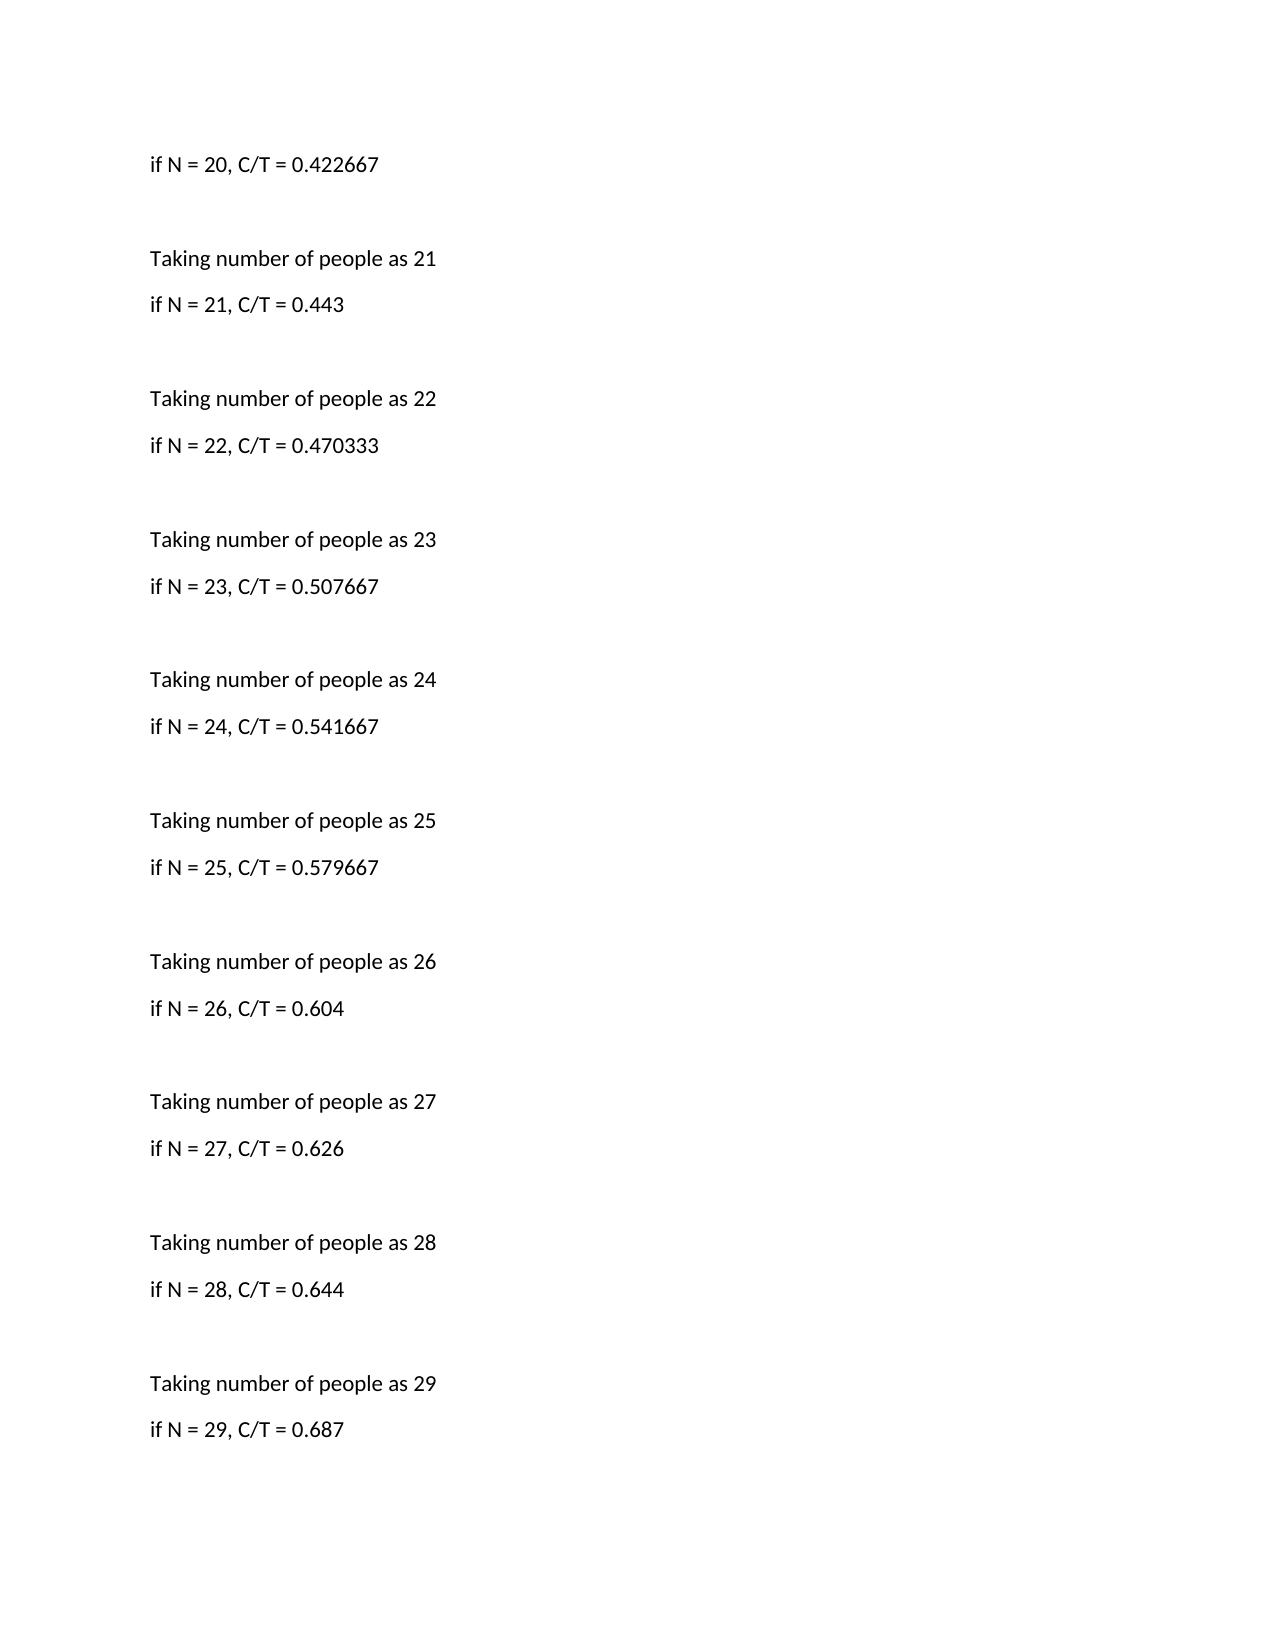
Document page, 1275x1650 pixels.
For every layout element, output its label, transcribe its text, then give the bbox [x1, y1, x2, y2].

text if N = 28, C/T = 0.644 [150, 1275, 1125, 1303]
text Taking number of people as 29 [150, 1369, 1125, 1397]
text Taking number of people as 24 [150, 666, 1125, 694]
text Taking number of people as 25 [150, 806, 1125, 834]
text Taking number of people as 28 [150, 1228, 1125, 1256]
text if N = 20, C/T = 0.422667 [150, 150, 1125, 178]
text if N = 27, C/T = 0.626 [150, 1134, 1125, 1162]
text Taking number of people as 23 [150, 525, 1125, 553]
text if N = 26, C/T = 0.604 [150, 994, 1125, 1022]
text Taking number of people as 22 [150, 384, 1125, 412]
text if N = 23, C/T = 0.507667 [150, 572, 1125, 600]
text if N = 25, C/T = 0.579667 [150, 853, 1125, 881]
text if N = 24, C/T = 0.541667 [150, 712, 1125, 741]
text if N = 29, C/T = 0.687 [150, 1416, 1125, 1444]
text Taking number of people as 26 [150, 947, 1125, 975]
text if N = 21, C/T = 0.443 [150, 291, 1125, 319]
text Taking number of people as 21 [150, 244, 1125, 272]
text Taking number of people as 27 [150, 1087, 1125, 1116]
text if N = 22, C/T = 0.470333 [150, 431, 1125, 459]
